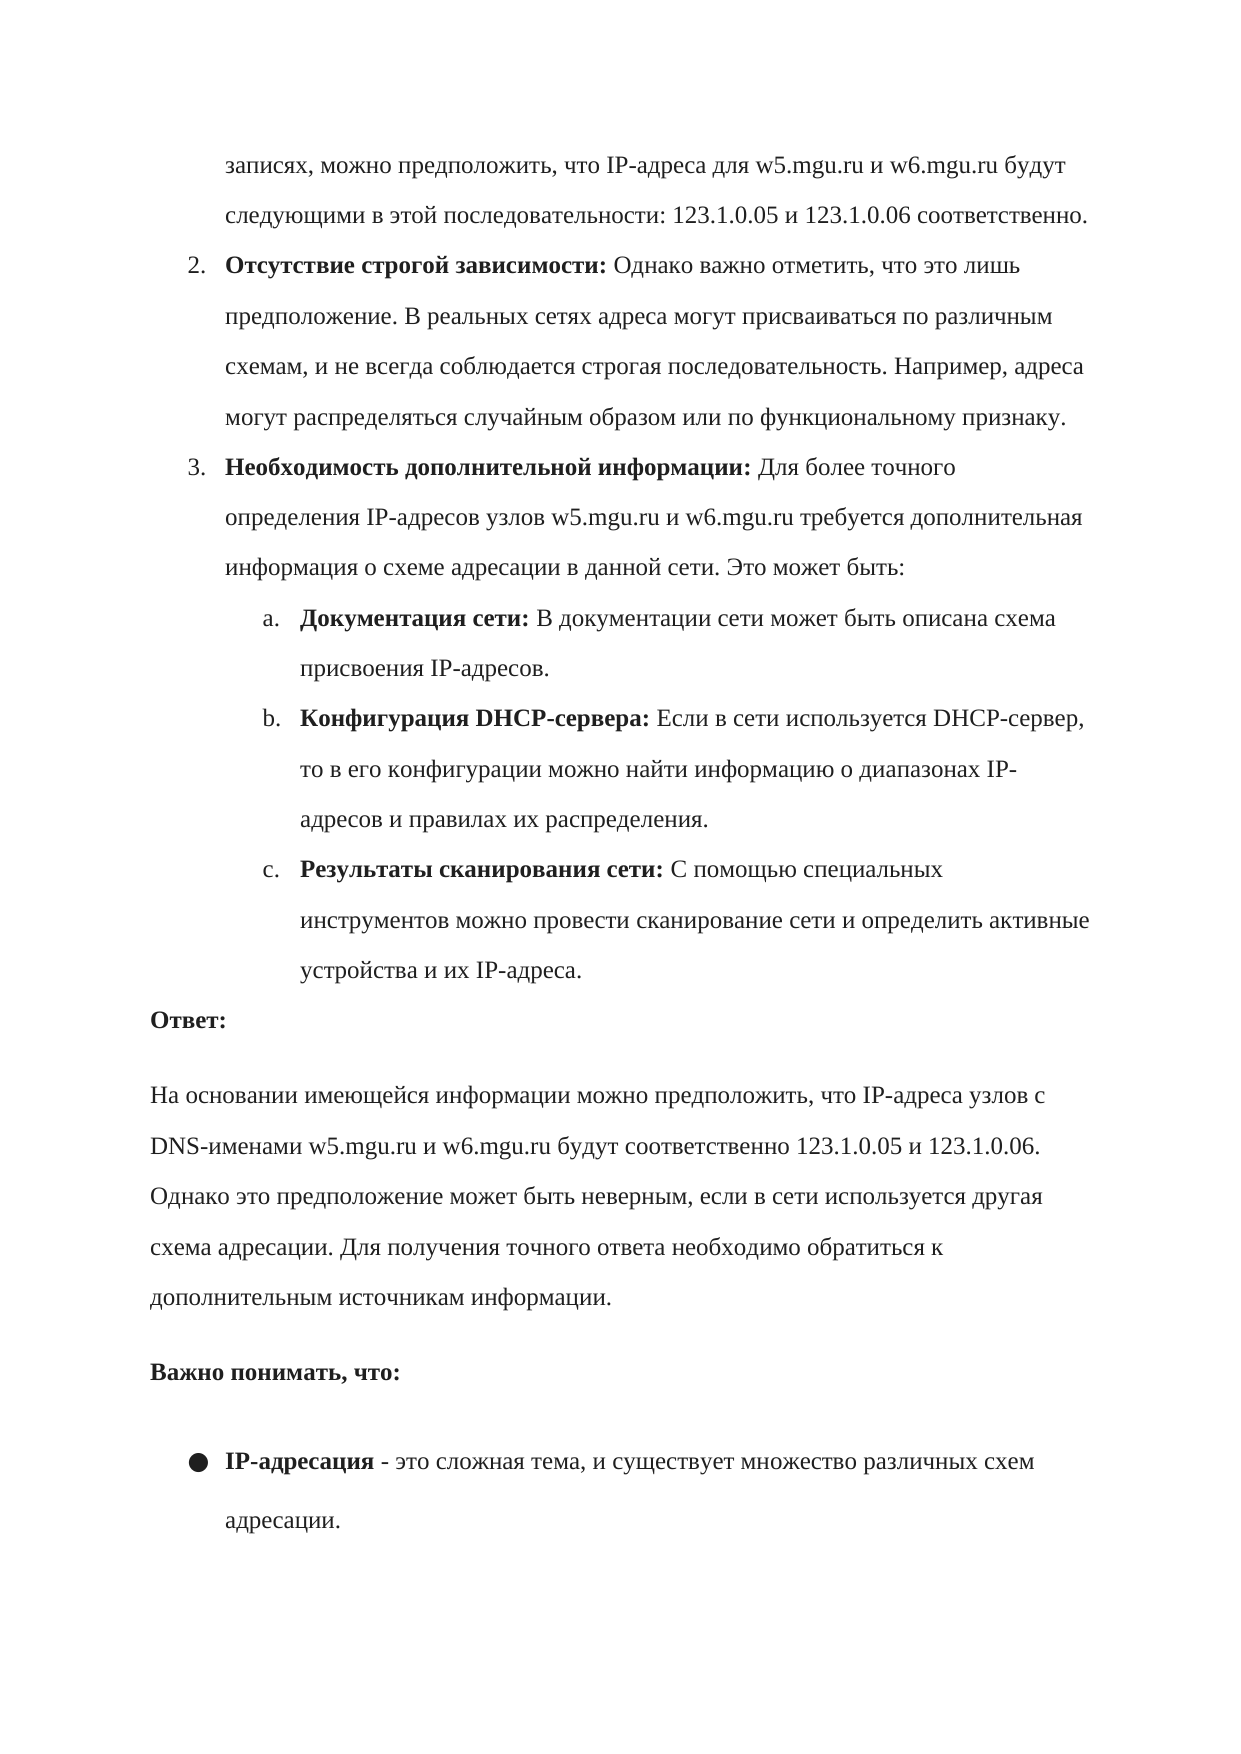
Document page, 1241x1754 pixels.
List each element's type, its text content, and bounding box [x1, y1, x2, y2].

text Ответ: [150, 1005, 1090, 1034]
list Документация сети: В документации сети может быть описана схема присвоения IP-адресов. [262, 603, 1090, 682]
text Важно понимать, что: [150, 1357, 1090, 1386]
text На основании имеющейся информации можно предположить, что IP-адреса узлов с DNS-именами w5.mgu.ru и w6.mgu.ru будут соответственно 123.1.0.05 и 123.1.0.06. Однако это предположение может быть неверным, если в сети используется другая схема адресации. Для получения точного ответа необходимо обратиться к дополнительным источникам информации. [150, 1081, 1090, 1311]
list Конфигурация DHCP-сервера: Если в сети используется DHCP-сервер, то в его конфигурации можно найти информацию о диапазонах IP-адресов и правилах их распределения. [262, 703, 1090, 833]
list Необходимость дополнительной информации: Для более точного определения IP-адресов узлов w5.mgu.ru и w6.mgu.ru требуется дополнительная информация о схеме адресации в данной сети. Это может быть: [187, 452, 1090, 581]
list IP-адресация - это сложная тема, и существует множество различных схем адресации. [187, 1432, 1090, 1534]
list Результаты сканирования сети: С помощью специальных инструментов можно провести сканирование сети и определить активные устройства и их IP-адреса. [262, 854, 1090, 984]
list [187, 150, 1090, 229]
list Отсутствие строгой зависимости: Однако важно отметить, что это лишь предположение. В реальных сетях адреса могут присваиваться по различным схемам, и не всегда соблюдается строгая последовательность. Например, адреса могут распределяться случайным образом или по функциональному признаку. [187, 251, 1090, 430]
